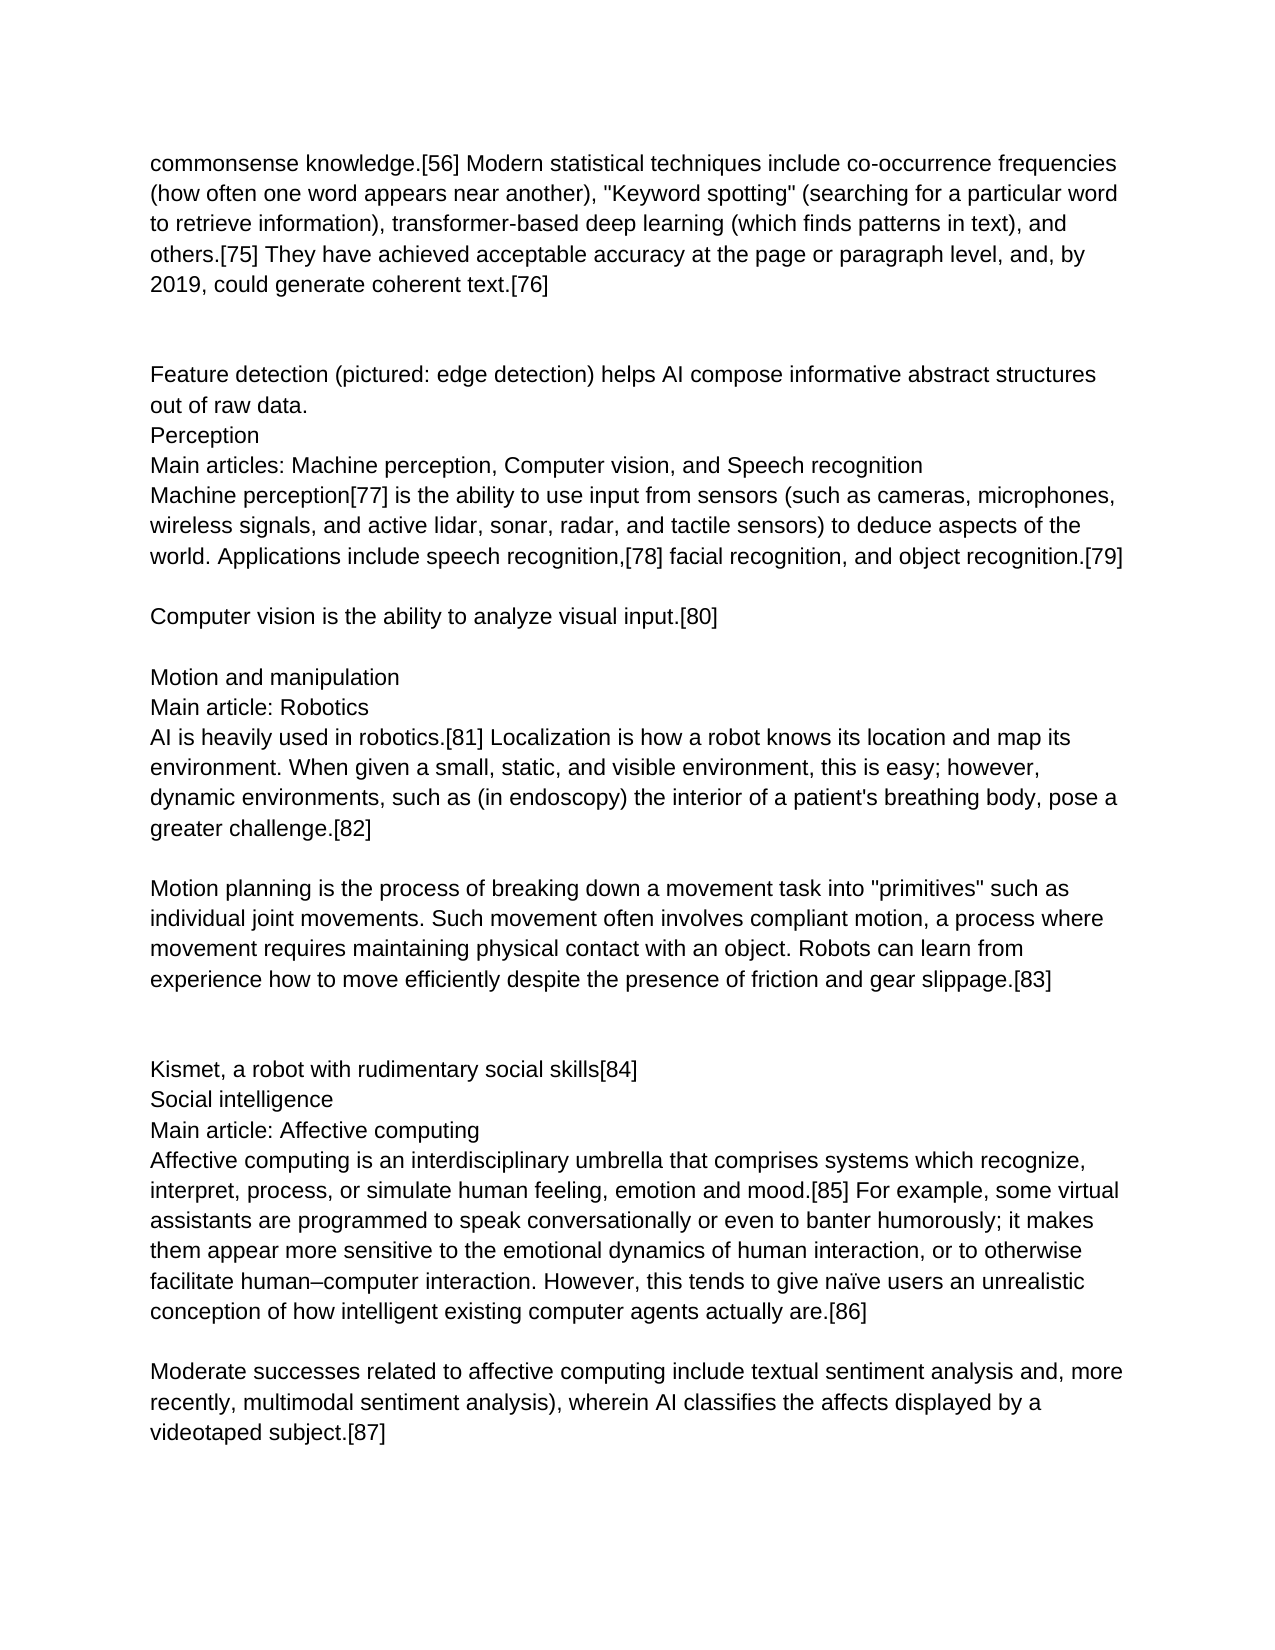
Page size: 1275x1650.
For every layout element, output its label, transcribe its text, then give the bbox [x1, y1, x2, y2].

text Affective computing is an interdisciplinary umbrella that comprises systems which recognize, interpret, process, or simulate human feeling, emotion and mood.[85] For example, some virtual assistants are programmed to speak conversationally or even to banter humorously; it makes them appear more sensitive to the emotional dynamics of human interaction, or to otherwise facilitate human–computer interaction. However, this tends to give naïve users an unrealistic conception of how intelligent existing computer agents actually are.[86] [150, 1147, 1125, 1324]
text Machine perception[77] is the ability to use input from sensors (such as cameras, microphones, wireless signals, and active lidar, sonar, radar, and tactile sensors) to deduce aspects of the world. Applications include speech recognition,[78] facial recognition, and object recognition.[79] [150, 482, 1125, 569]
text Computer vision is the ability to analyze visual input.[80] [150, 603, 1125, 629]
text Social intelligence [150, 1086, 1125, 1113]
text Kismet, a robot with rudimentary social skills[84] [150, 1056, 1125, 1083]
text Moderate successes related to affective computing include textual sentiment analysis and, more recently, multimodal sentiment analysis), wherein AI classifies the affects displayed by a videotaped subject.[87] [150, 1358, 1125, 1445]
text Feature detection (pictured: edge detection) helps AI compose informative abstract structures out of raw data. [150, 361, 1125, 418]
text Main article: Robotics [150, 694, 1125, 720]
text Perception [150, 422, 1125, 448]
text Motion and manipulation [150, 663, 1125, 690]
text AI is heavily used in robotics.[81] Localization is how a robot knows its location and map its environment. When given a small, static, and visible environment, this is easy; however, dynamic environments, such as (in endoscopy) the interior of a patient's breathing body, pose a greater challenge.[82] [150, 724, 1125, 841]
text Main articles: Machine perception, Computer vision, and Speech recognition [150, 452, 1125, 478]
text Motion planning is the process of breaking down a movement task into "primitives" such as individual joint movements. Such movement often involves compliant motion, a process where movement requires maintaining physical contact with an object. Robots can learn from experience how to move efficiently despite the presence of friction and gear slippage.[83] [150, 875, 1125, 992]
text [150, 150, 1125, 297]
text Main article: Affective computing [150, 1117, 1125, 1143]
